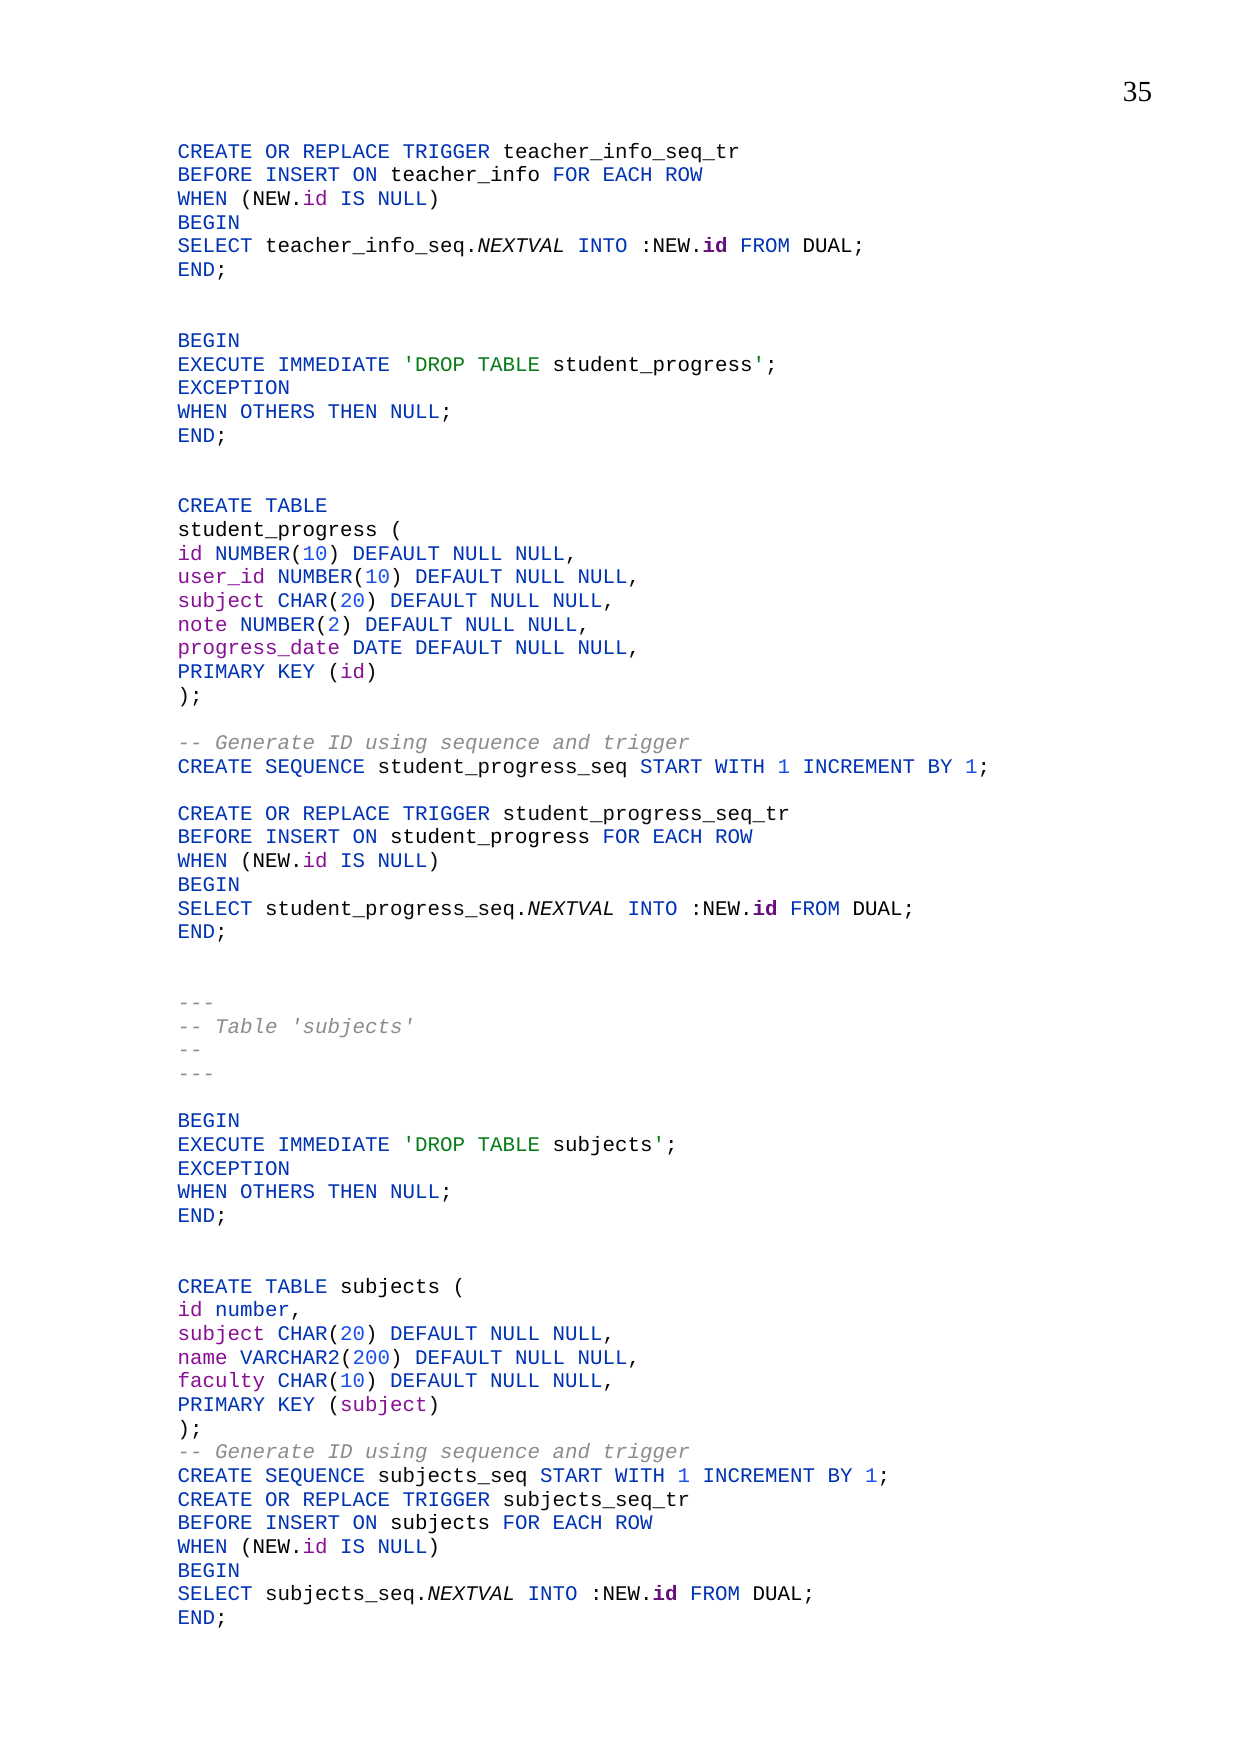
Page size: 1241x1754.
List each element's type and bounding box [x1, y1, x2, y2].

text [177, 141, 1152, 1631]
